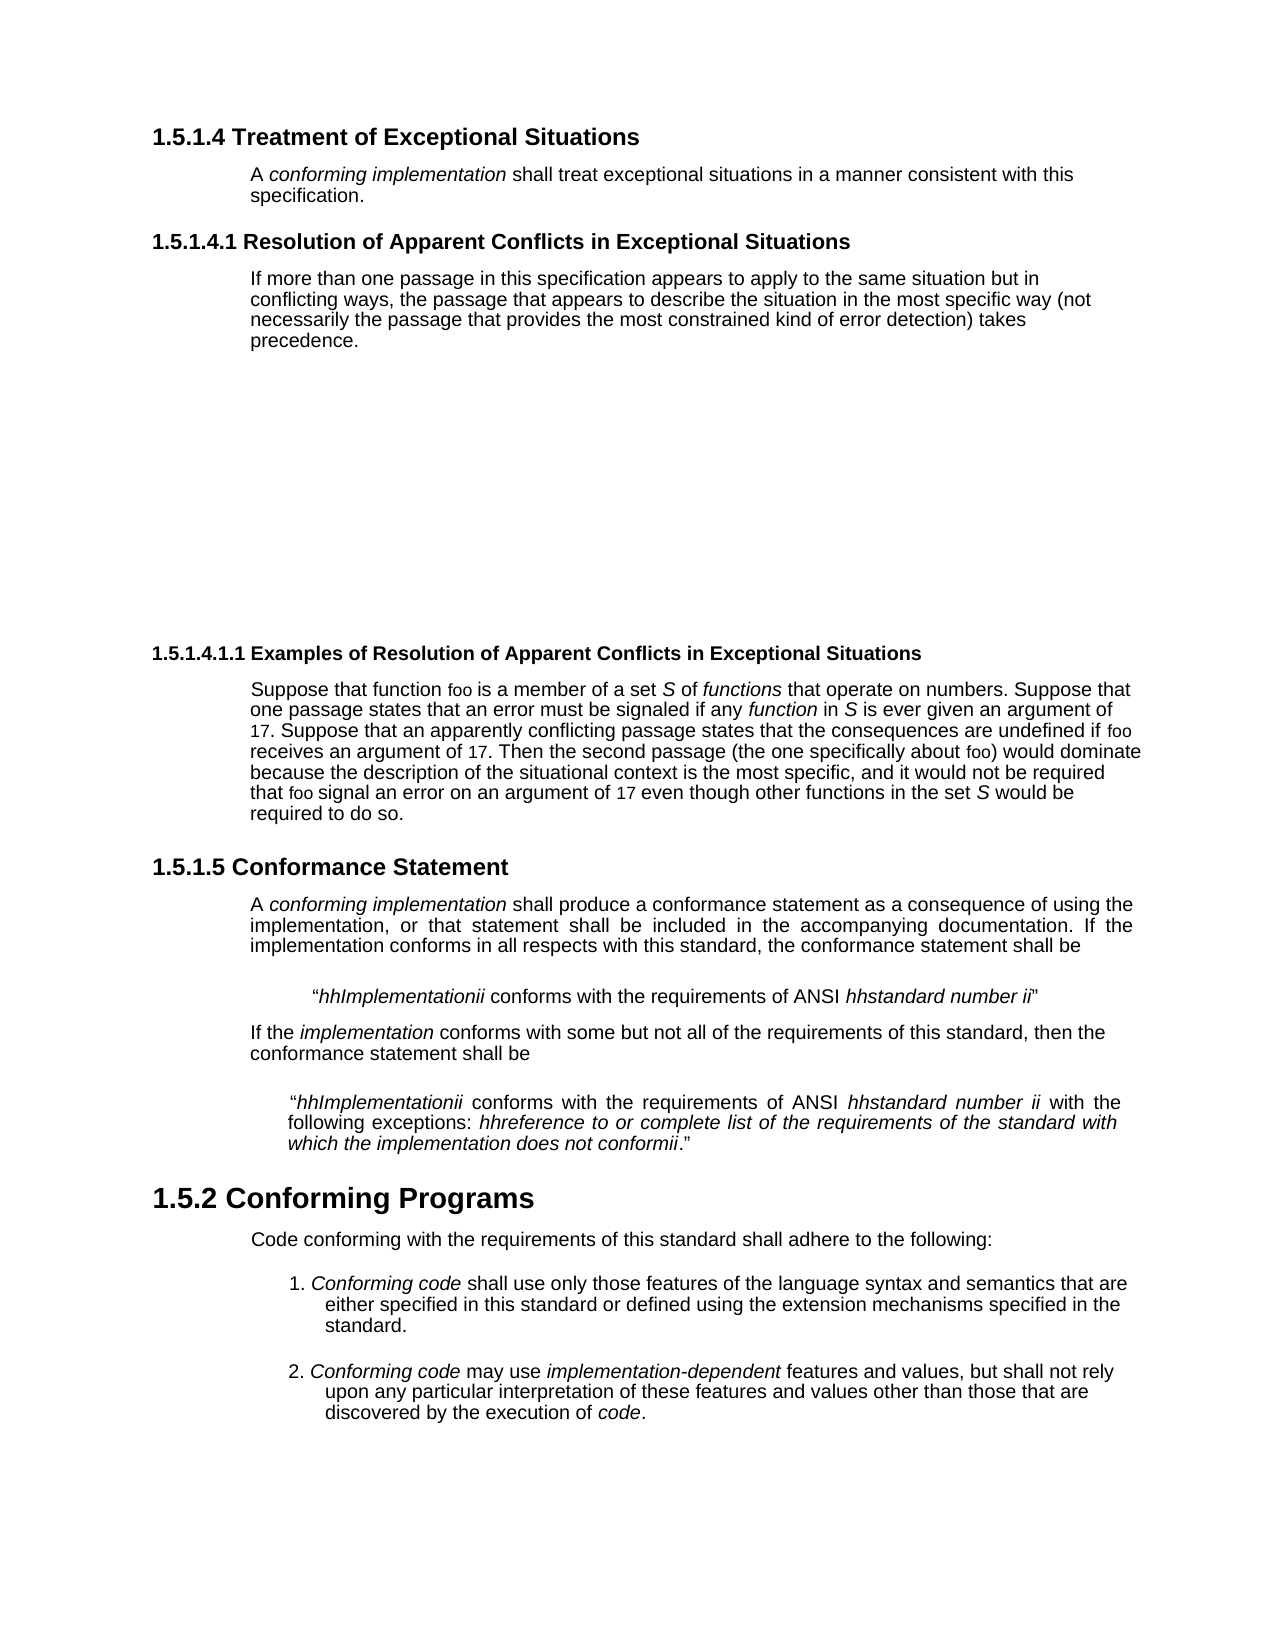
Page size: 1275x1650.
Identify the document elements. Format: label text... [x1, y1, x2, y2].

text Suppose that function foo is a member of a set S of functions that operate on numbers. Suppose that one passage states that an error must be signaled if any function in S is ever given an argument of 17. Suppose that an apparently conflicting passage states that the consequences are undefined if foo receives an argument of 17. Then the second passage (the one specifically about foo) would dominate because the description of the situational context is the most specific, and it would not be required that foo signal an error on an argument of 17 even though other functions in the set S would be required to do so. [250, 680, 1142, 825]
text Code conforming with the requirements of this standard shall adhere to the following: [251, 1228, 1147, 1251]
text If more than one passage in this specification appears to apply to the same situation but in conflicting ways, the passage that appears to describe the situation in the most specific way (not necessarily the passage that provides the most constrained kind of error detection) takes precedence. [250, 269, 1116, 352]
text If the implementation conforms with some but not all of the requirements of this standard, then the conformance statement shall be [250, 1023, 1134, 1064]
text “hhImplementationii conforms with the requirements of ANSI hhstandard number ii with the following exceptions: hhreference to or complete list of the requirements of the standard with which the implementation does not conformii.” [288, 1093, 1121, 1155]
text A conforming implementation shall produce a conformance statement as a consequence of using the implementation, or that statement shall be included in the accompanying documentation. If the implementation conforms in all respects with this standard, the conformance statement shall be [250, 895, 1134, 957]
text 1.5.1.4.1 Resolution of Apparent Conflicts in Exceptional Situations [152, 229, 1147, 254]
text 1.5.1.4.1.1 Examples of Resolution of Apparent Conflicts in Exceptional Situations [152, 642, 1147, 665]
text “hhImplementationii conforms with the requirements of ANSI hhstandard number ii” [150, 985, 1038, 1008]
text 1. Conforming code shall use only those features of the language syntax and semantics that are either specified in this standard or defined using the extension mechanisms specified in the standard. [289, 1274, 1146, 1336]
text 1.5.1.5 Conformance Statement [152, 853, 1147, 880]
text 1.5.1.4 Treatment of Exceptional Situations [152, 123, 1147, 151]
text A conforming implementation shall treat exceptional situations in a manner consistent with this specification. [250, 165, 1132, 206]
text 1.5.2 Conforming Programs [152, 1181, 1147, 1215]
text 2. Conforming code may use implementation-dependent features and values, but shall not rely upon any particular interpretation of these features and values other than those that are discovered by the execution of code. [288, 1362, 1140, 1424]
